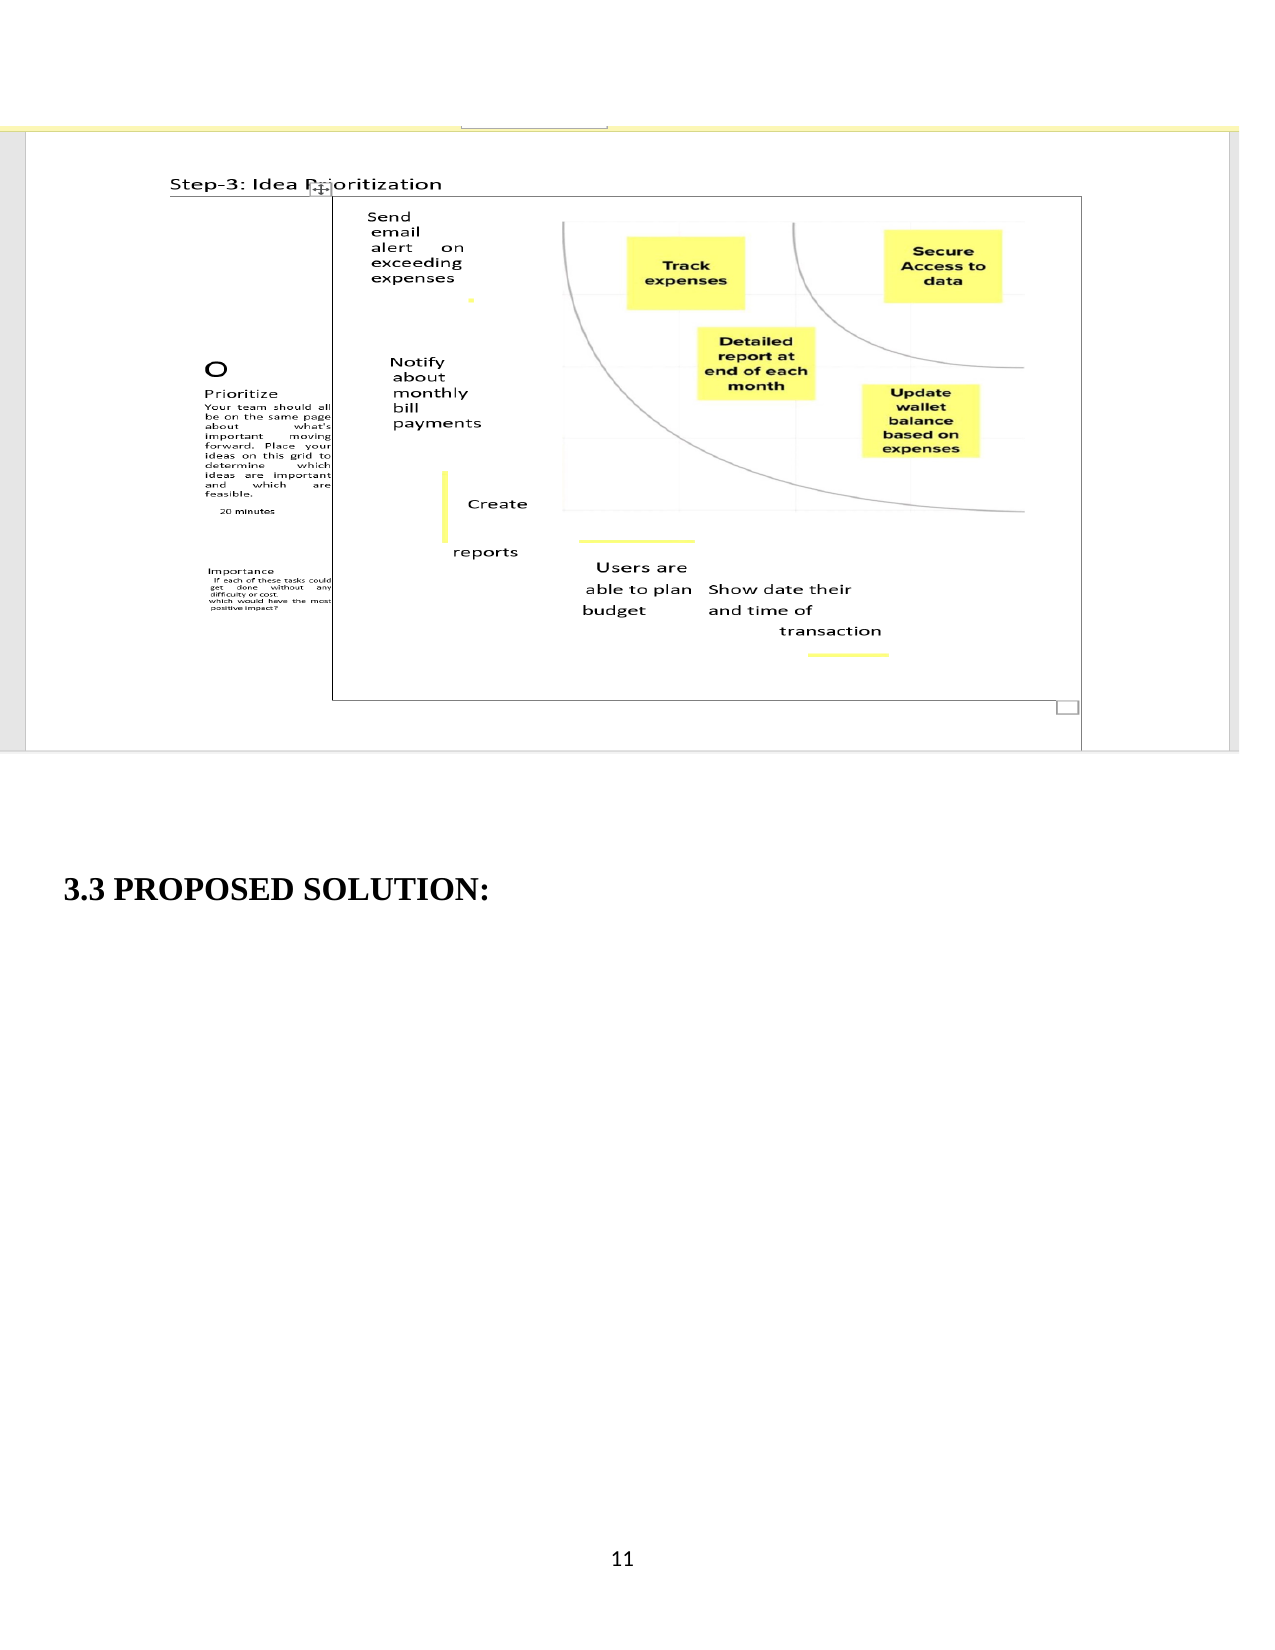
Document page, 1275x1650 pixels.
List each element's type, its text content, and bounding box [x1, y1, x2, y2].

text 3.3 PROPOSED SOLUTION: [63, 869, 1273, 907]
picture [0, 126, 1240, 754]
